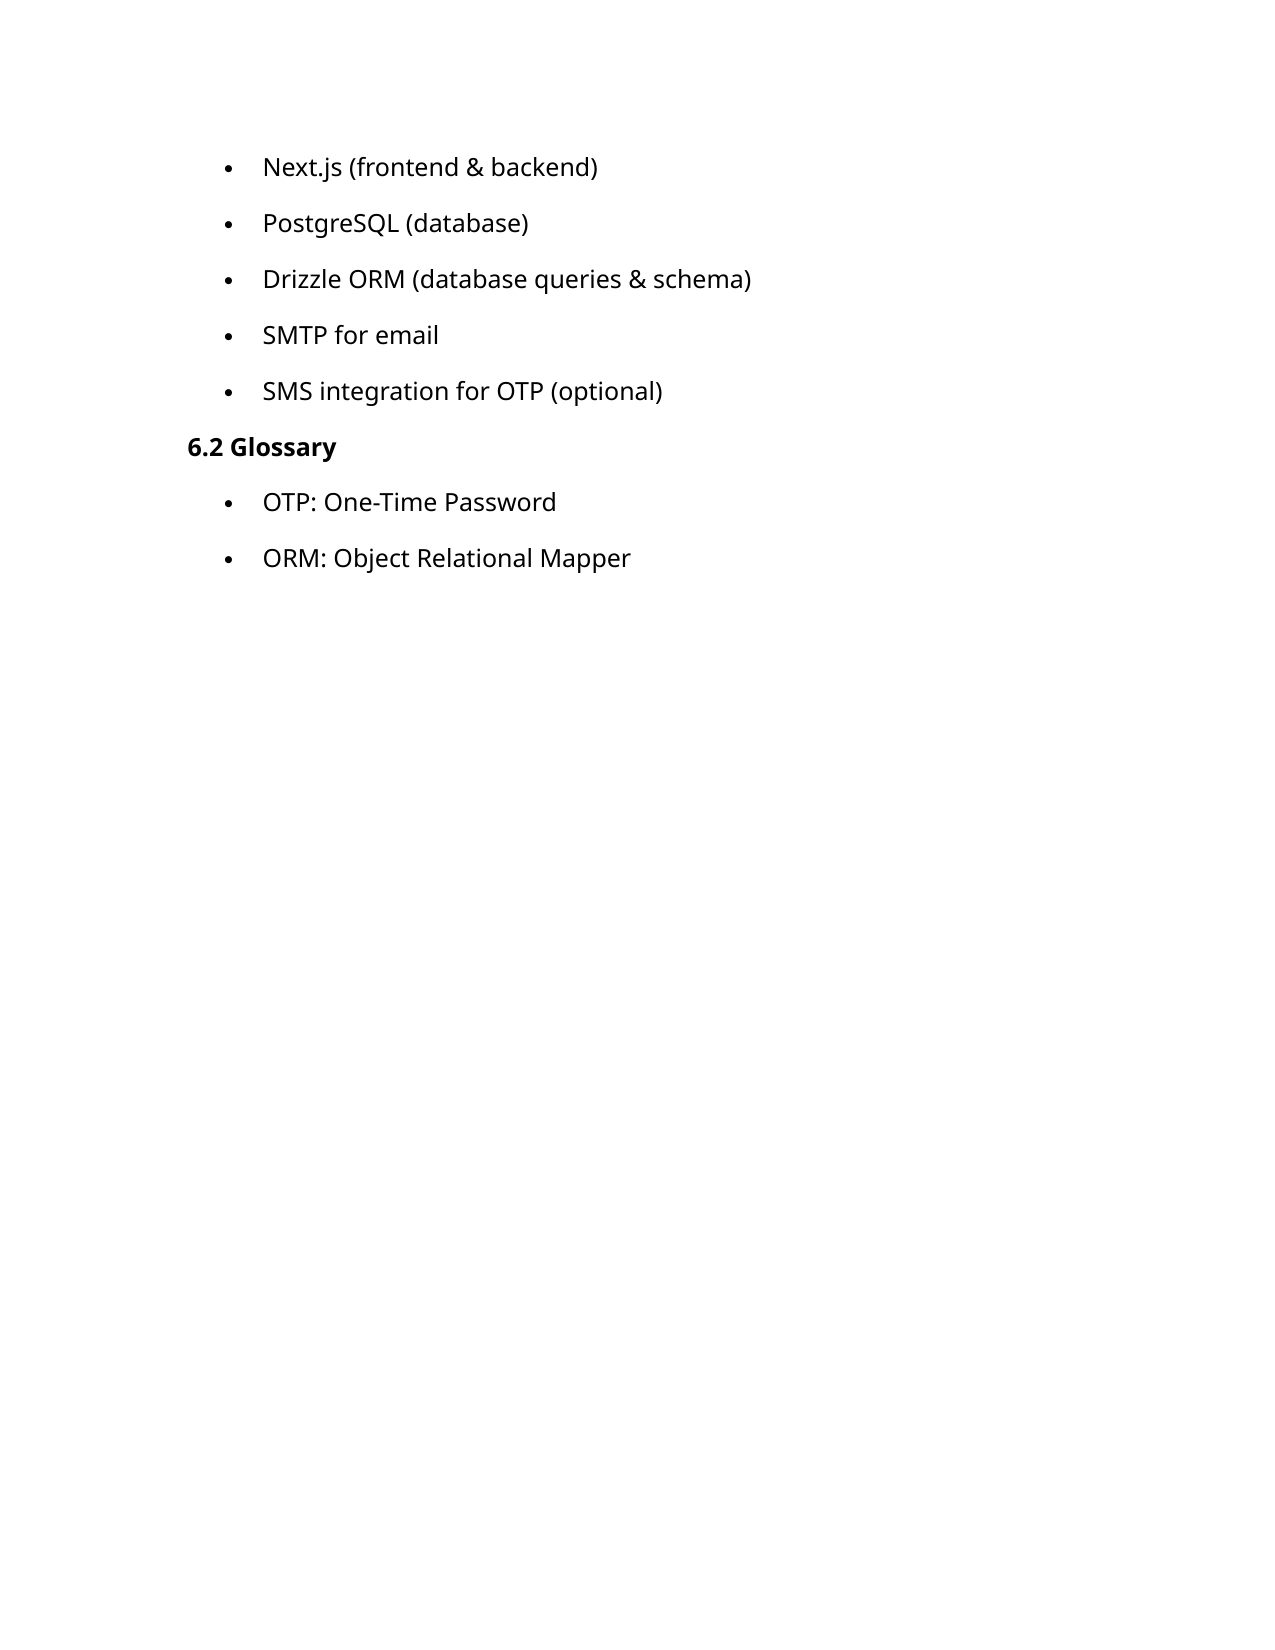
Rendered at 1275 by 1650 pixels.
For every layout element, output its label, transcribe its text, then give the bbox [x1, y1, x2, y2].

list PostgreSQL (database) [225, 206, 1087, 240]
list Next.js (frontend & backend) [225, 150, 1087, 184]
list Drizzle ORM (database queries & schema) [225, 262, 1087, 296]
list ORM: Object Relational Mapper [225, 541, 1087, 575]
text 6.2 Glossary [187, 429, 1087, 463]
list SMTP for email [225, 317, 1087, 352]
list SMS integration for OTP (optional) [225, 373, 1087, 407]
list OTP: One-Time Password [225, 485, 1087, 519]
